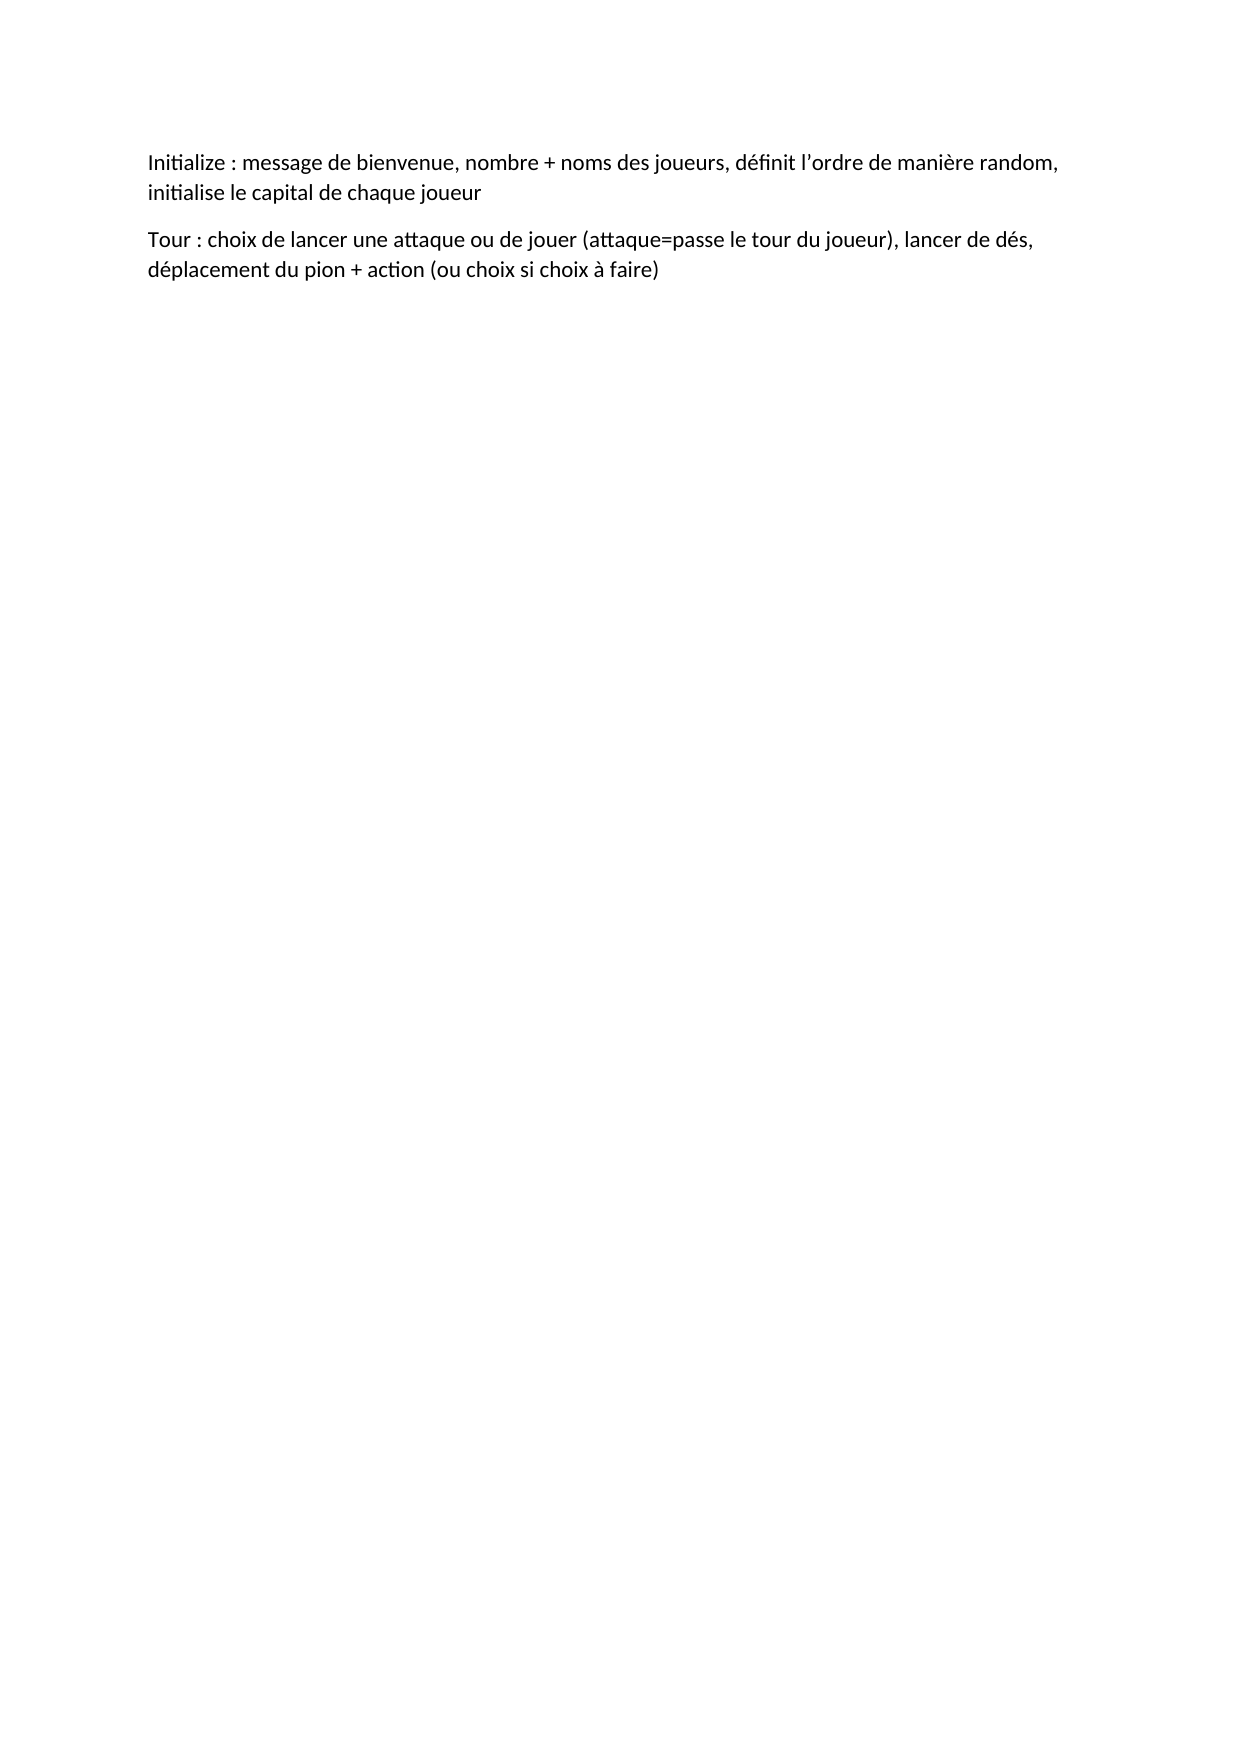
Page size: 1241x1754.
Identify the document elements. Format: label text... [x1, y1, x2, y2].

text Tour : choix de lancer une attaque ou de jouer (attaque=passe le tour du joueur), lancer de dés, déplacement du pion + action (ou choix si choix à faire) [148, 225, 1093, 283]
text Initialize : message de bienvenue, nombre + noms des joueurs, définit l’ordre de manière random, initialise le capital de chaque joueur [148, 148, 1093, 206]
